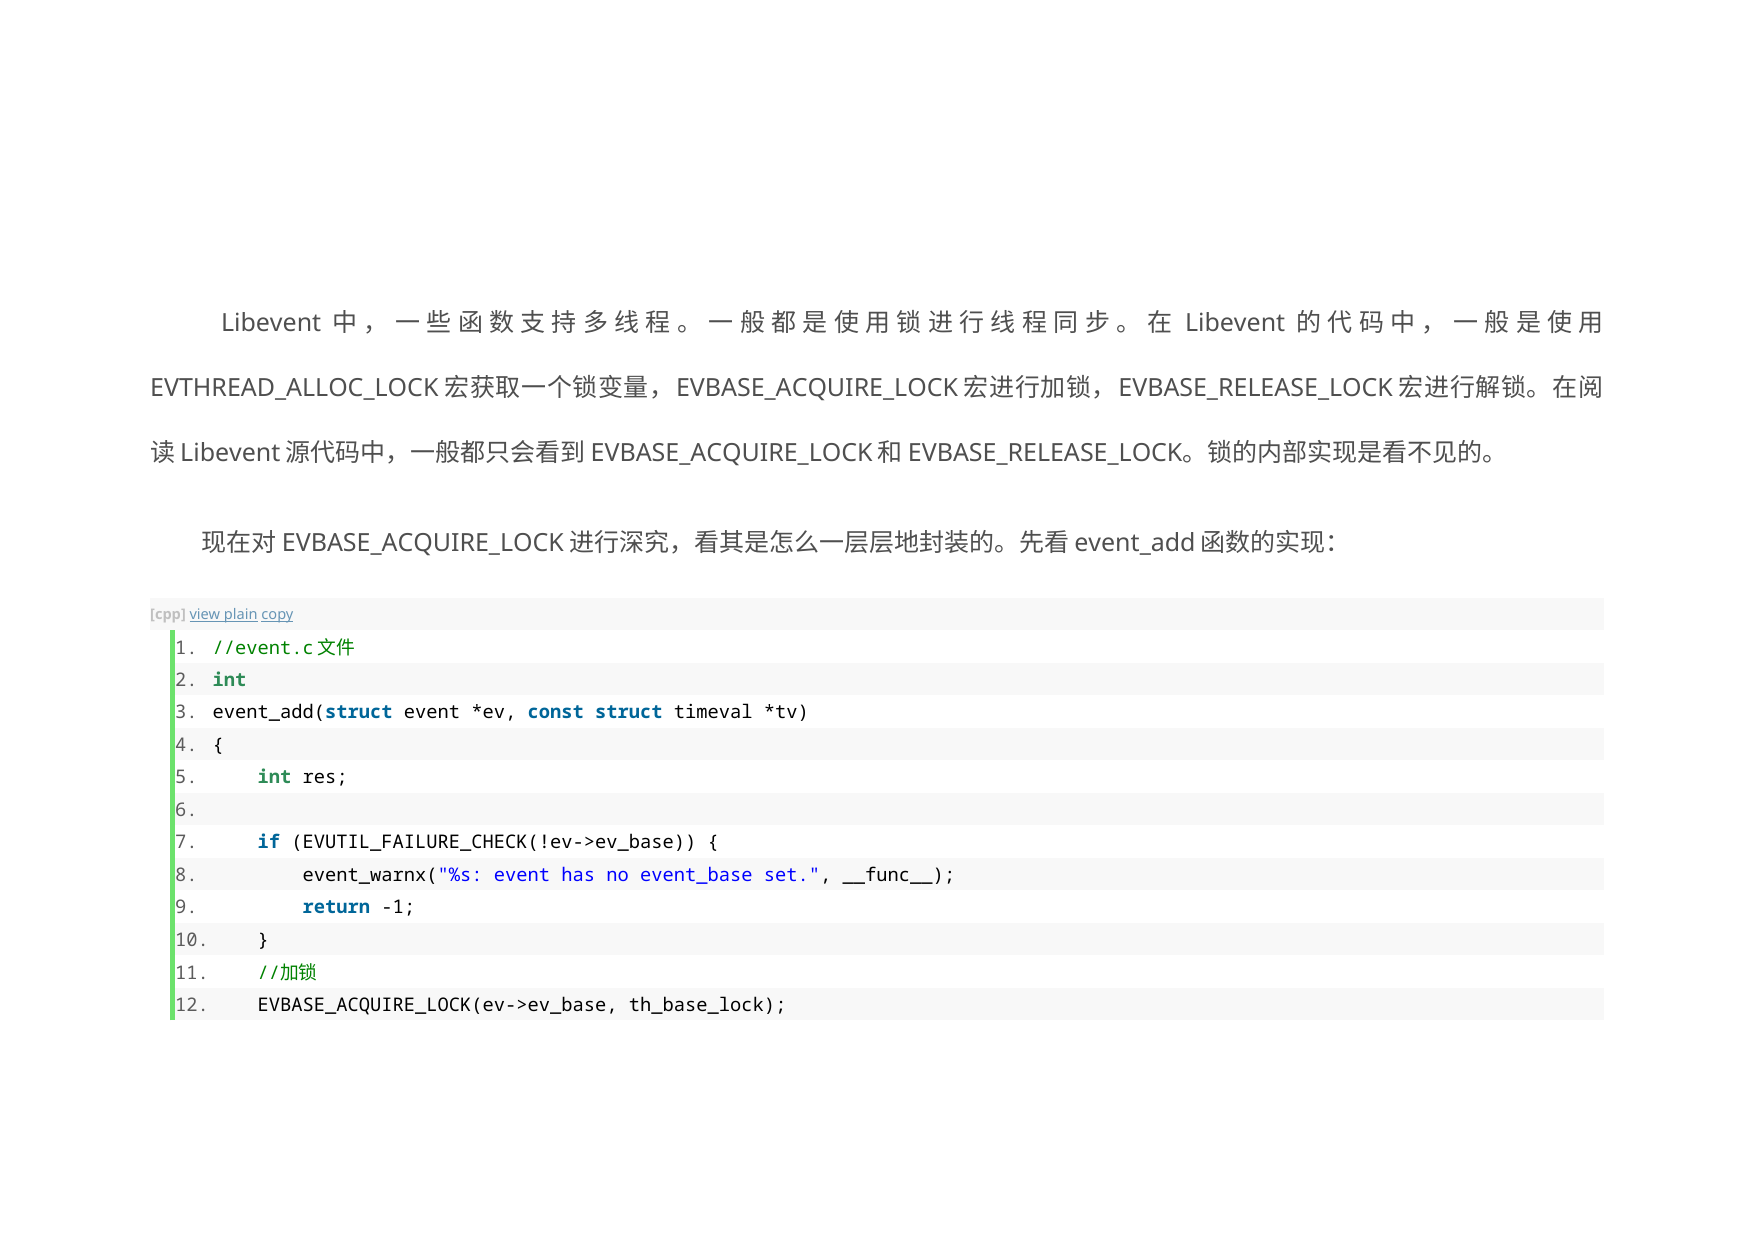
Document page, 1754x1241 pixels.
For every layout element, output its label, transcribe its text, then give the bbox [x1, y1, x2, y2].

list int res; [175, 760, 1604, 793]
text Libevent中，一些函数支持多线程。一般都是使用锁进行线程同步。在Libevent的代码中，一般是使用EVTHREAD_ALLOC_LOCK宏获取一个锁变量，EVBASE_ACQUIRE_LOCK宏进行加锁，EVBASE_RELEASE_LOCK宏进行解锁。在阅读Libevent源代码中，一般都只会看到EVBASE_ACQUIRE_LOCK和EVBASE_RELEASE_LOCK。锁的内部实现是看不见的。 [150, 288, 1604, 483]
list //event.c文件 [175, 630, 1604, 663]
text 现在对EVBASE_ACQUIRE_LOCK进行深究，看其是怎么一层层地封装的。先看event_add函数的实现： [150, 508, 1604, 573]
list } [175, 923, 1604, 955]
list //加锁 [175, 955, 1604, 988]
text [cpp] view plain copy [150, 598, 1604, 630]
list return -1; [175, 890, 1604, 923]
list event_warnx("%s: event has no event_base set.", __func__); [175, 858, 1604, 890]
list if (EVUTIL_FAILURE_CHECK(!ev->ev_base)) { [175, 825, 1604, 858]
list EVBASE_ACQUIRE_LOCK(ev->ev_base, th_base_lock); [175, 988, 1604, 1020]
list int [175, 663, 1604, 695]
list event_add(struct event *ev, const struct timeval *tv) [175, 695, 1604, 728]
list { [175, 728, 1604, 760]
